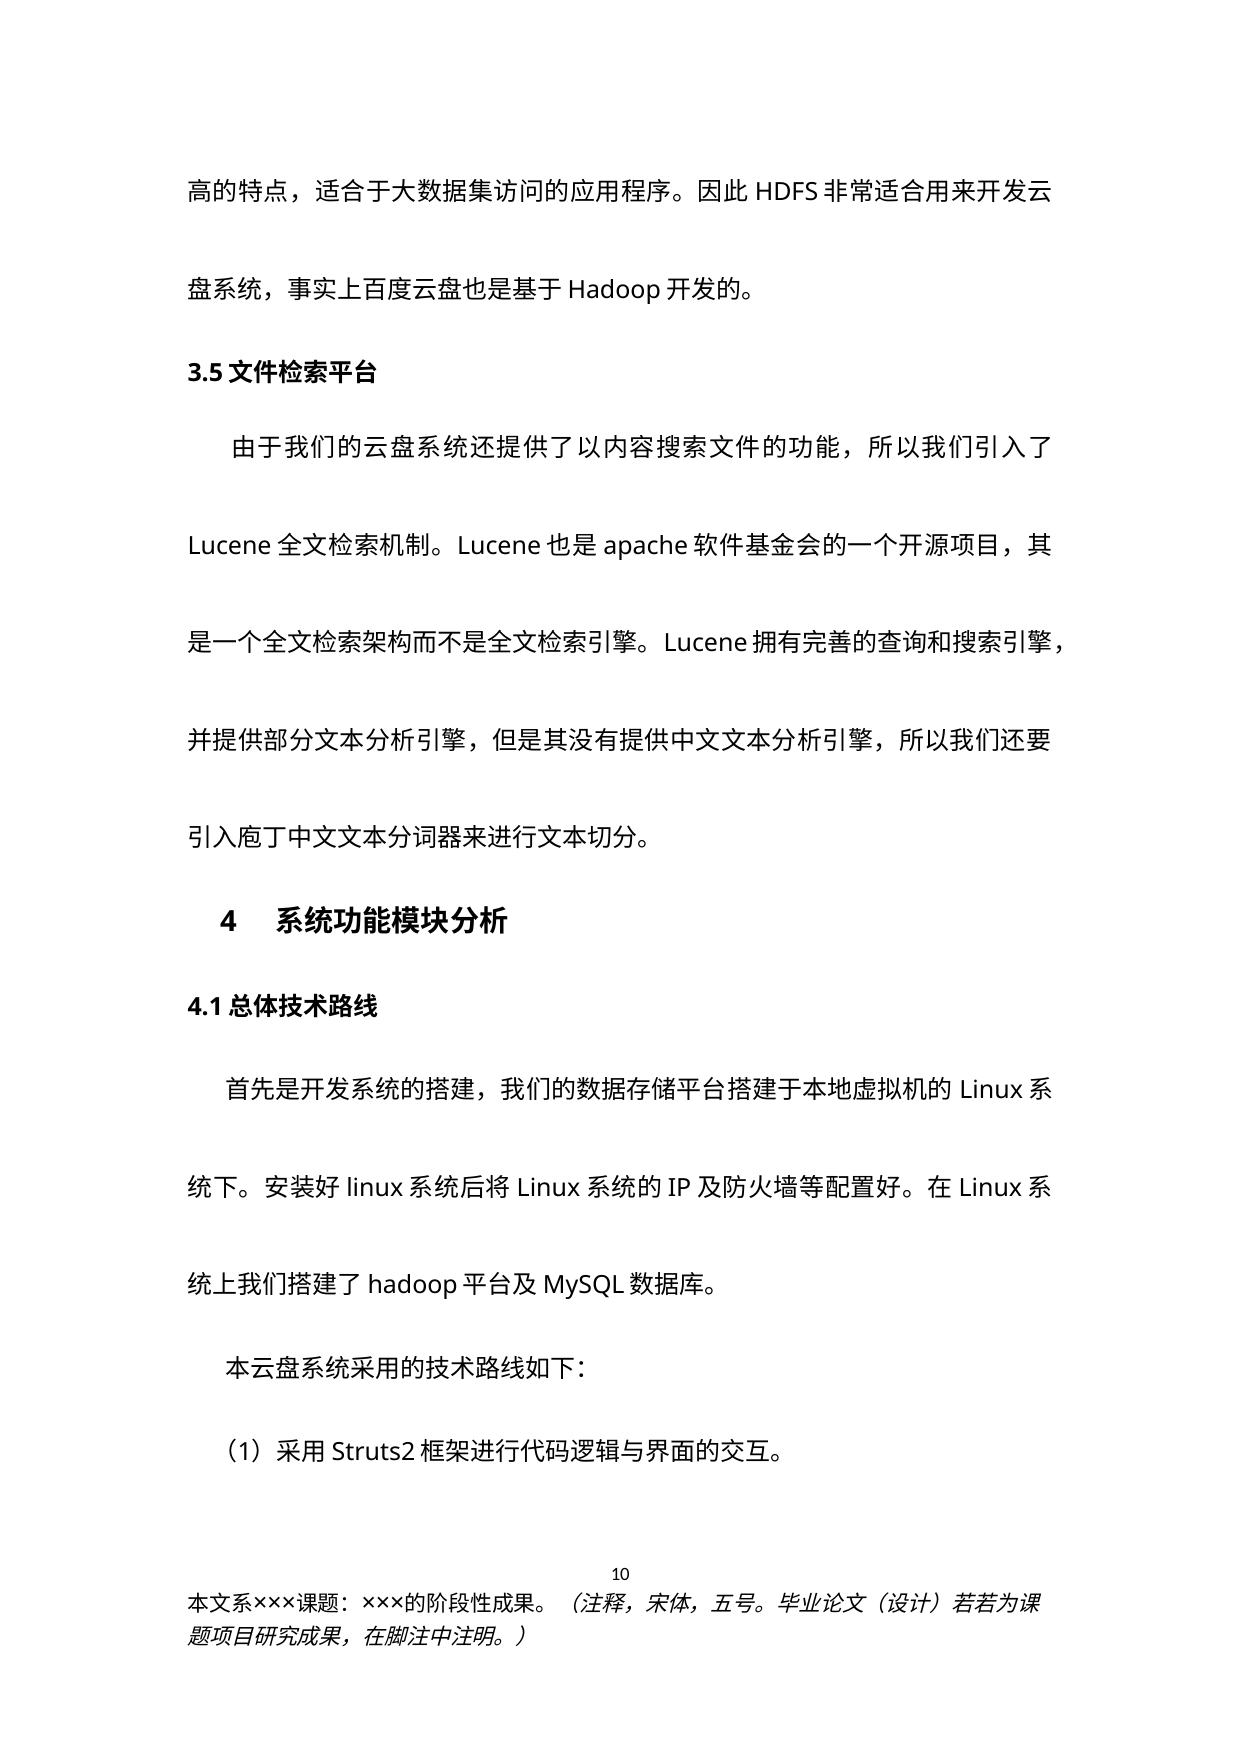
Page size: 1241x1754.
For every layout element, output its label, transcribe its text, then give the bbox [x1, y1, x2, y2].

text 由于我们的云盘系统还提供了以内容搜索文件的功能，所以我们引入了Lucene全文检索机制。Lucene也是apache软件基金会的一个开源项目，其是一个全文检索架构而不是全文检索引擎。Lucene拥有完善的查询和搜索引擎，并提供部分文本分析引擎，但是其没有提供中文文本分析引擎，所以我们还要引入庖丁中文文本分词器来进行文本切分。 [187, 413, 1053, 868]
text 本云盘系统采用的技术路线如下： [187, 1334, 1053, 1399]
text 4 系统功能模块分析 [220, 886, 1053, 951]
text 首先是开发系统的搭建，我们的数据存储平台搭建于本地虚拟机的Linux系统下。安装好linux系统后将Linux系统的IP及防火墙等配置好。在Linux系统上我们搭建了hadoop平台及MySQL数据库。 [187, 1056, 1053, 1316]
text 4.1总体技术路线 [187, 972, 1053, 1037]
text 3.5文件检索平台 [187, 338, 1053, 403]
text （1）采用Struts2框架进行代码逻辑与界面的交互。 [187, 1417, 1053, 1482]
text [187, 157, 1053, 320]
